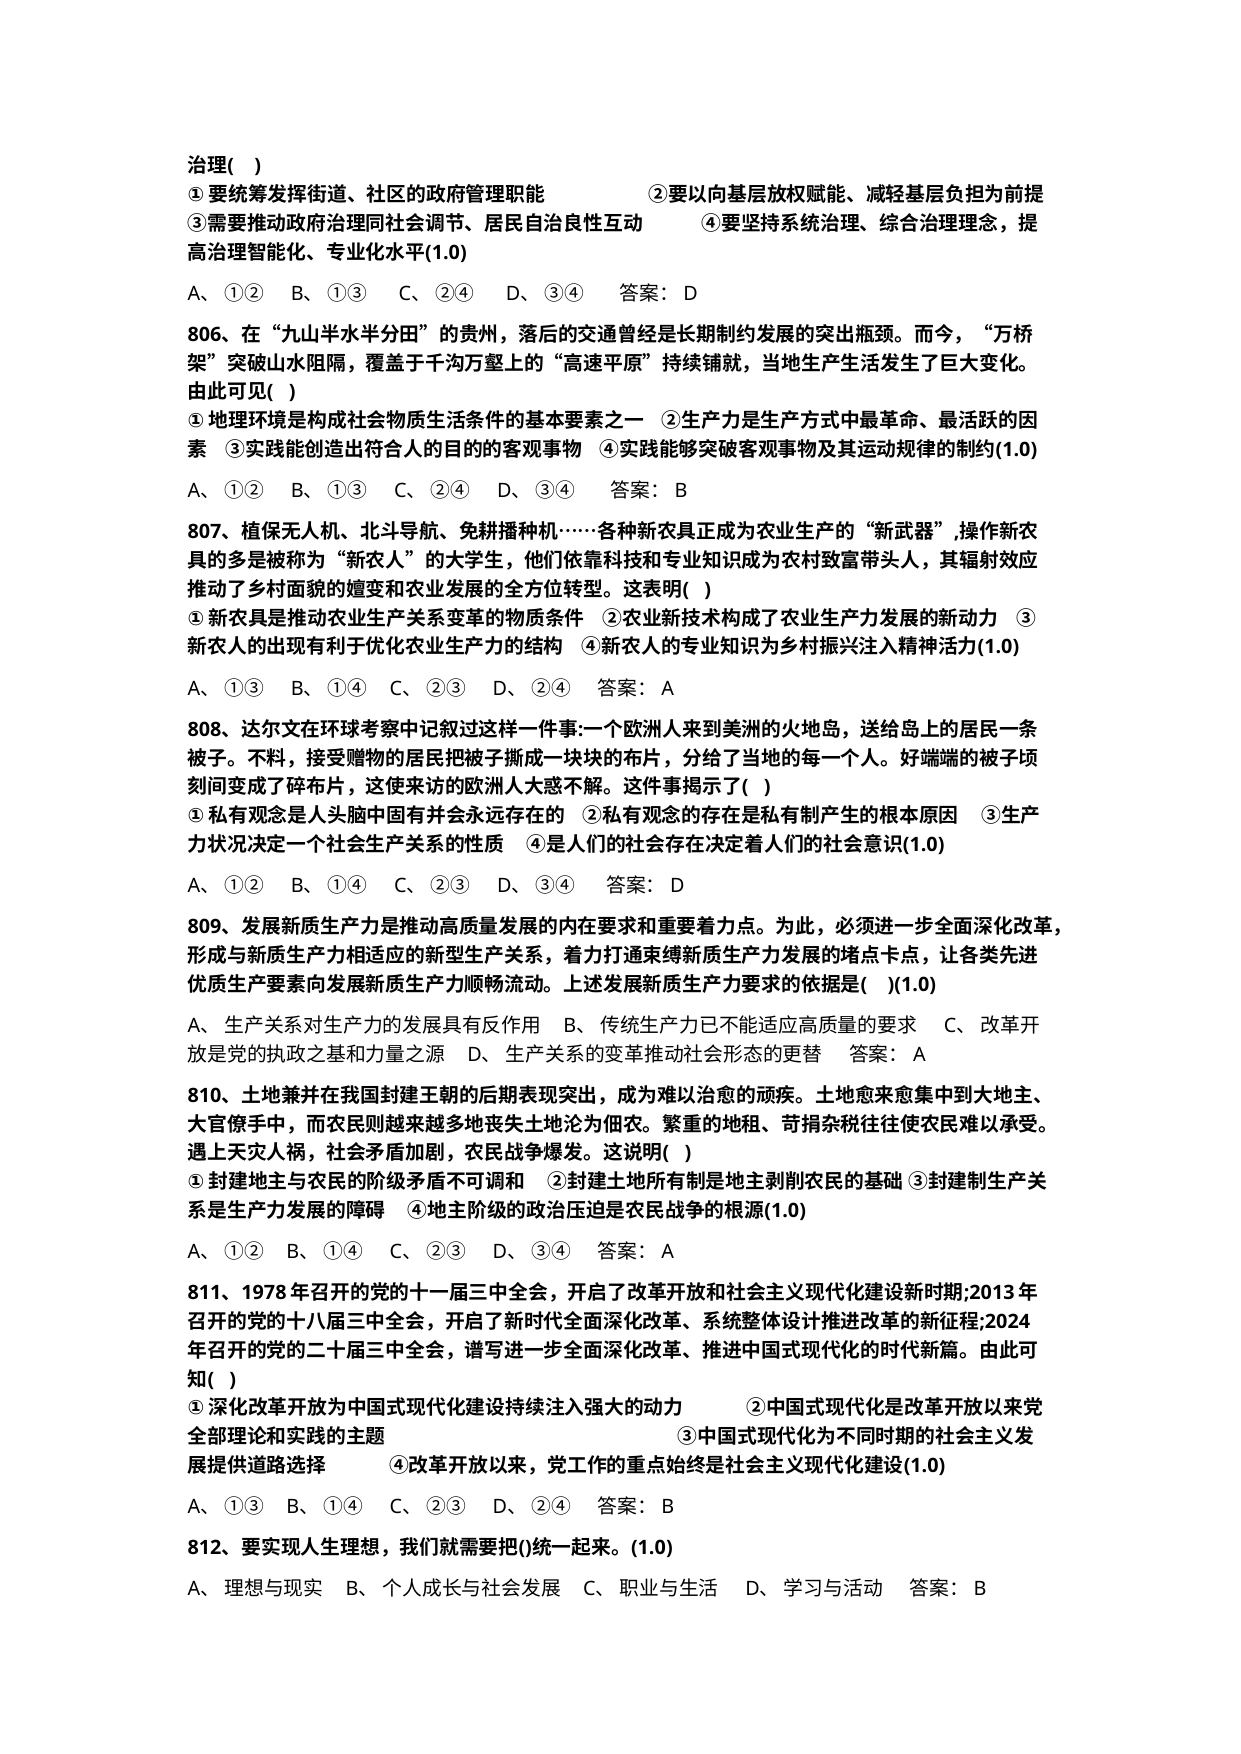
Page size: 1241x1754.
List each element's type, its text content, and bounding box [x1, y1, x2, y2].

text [187, 150, 1053, 265]
text 806、在“九山半水半分田”的贵州，落后的交通曾经是长期制约发展的突出瓶颈。而今，“万桥架”突破山水阻隔，覆盖于千沟万壑上的“高速平原”持续铺就，当地生产生活发生了巨大变化。由此可见( ) ①地理环境是构成社会物质生活条件的基本要素之一 ②生产力是生产方式中最革命、最活跃的因素 ③实践能创造出符合人的目的的客观事物 ④实践能够突破客观事物及其运动规律的制约(1.0) [187, 319, 1053, 462]
text 810、土地兼并在我国封建王朝的后期表现突出，成为难以治愈的顽疾。土地愈来愈集中到大地主、大官僚手中，而农民则越来越多地丧失土地沦为佃农。繁重的地租、苛捐杂税往往使农民难以承受。遇上天灾人祸，社会矛盾加剧，农民战争爆发。这说明( ) ①封建地主与农民的阶级矛盾不可调和 ②封建土地所有制是地主剥削农民的基础 ③封建制生产关系是生产力发展的障碍 ④地主阶级的政治压迫是农民战争的根源(1.0) [187, 1079, 1053, 1223]
text A、 ①② B、 ①④ C、 ②③ D、 ③④ 答案： D [187, 869, 1053, 898]
text A、 生产关系对生产力的发展具有反作用 B、 传统生产力已不能适应高质量的要求 C、 改革开放是党的执政之基和力量之源 D、 生产关系的变革推动社会形态的更替 答案： A [187, 1009, 1053, 1067]
text A、 ①② B、 ①③ C、 ②④ D、 ③④ 答案： B [187, 475, 1053, 503]
text A、 ①② B、 ①④ C、 ②③ D、 ③④ 答案： A [187, 1236, 1053, 1264]
text A、 ①③ B、 ①④ C、 ②③ D、 ②④ 答案： B [187, 1490, 1053, 1519]
text A、 理想与现实 B、 个人成长与社会发展 C、 职业与生活 D、 学习与活动 答案： B [187, 1573, 1053, 1602]
text 812、要实现人生理想，我们就需要把()统一起来。(1.0) [187, 1532, 1053, 1560]
text 809、发展新质生产力是推动高质量发展的内在要求和重要着力点。为此，必须进一步全面深化改革，形成与新质生产力相适应的新型生产关系，着力打通束缚新质生产力发展的堵点卡点，让各类先进优质生产要素向发展新质生产力顺畅流动。上述发展新质生产力要求的依据是( )(1.0) [187, 911, 1053, 997]
text 808、达尔文在环球考察中记叙过这样一件事:一个欧洲人来到美洲的火地岛，送给岛上的居民一条被子。不料，接受赠物的居民把被子撕成一块块的布片，分给了当地的每一个人。好端端的被子顷刻间变成了碎布片，这使来访的欧洲人大惑不解。这件事揭示了( ) ①私有观念是人头脑中固有并会永远存在的 ②私有观念的存在是私有制产生的根本原因 ③生产力状况决定一个社会生产关系的性质 ④是人们的社会存在决定着人们的社会意识(1.0) [187, 713, 1053, 857]
text 807、植保无人机、北斗导航、免耕播种机……各种新农具正成为农业生产的“新武器”,操作新农具的多是被称为“新农人”的大学生，他们依靠科技和专业知识成为农村致富带头人，其辐射效应推动了乡村面貌的嬗变和农业发展的全方位转型。这表明( ) ①新农具是推动农业生产关系变革的物质条件 ②农业新技术构成了农业生产力发展的新动力 ③新农人的出现有利于优化农业生产力的结构 ④新农人的专业知识为乡村振兴注入精神活力(1.0) [187, 516, 1053, 660]
text 811、1978年召开的党的十一届三中全会，开启了改革开放和社会主义现代化建设新时期;2013年召开的党的十八届三中全会，开启了新时代全面深化改革、系统整体设计推进改革的新征程;2024年召开的党的二十届三中全会，谱写进一步全面深化改革、推进中国式现代化的时代新篇。由此可知( ) ①深化改革开放为中国式现代化建设持续注入强大的动力 ②中国式现代化是改革开放以来党全部理论和实践的主题 ③中国式现代化为不同时期的社会主义发展提供道路选择 ④改革开放以来，党工作的重点始终是社会主义现代化建设(1.0) [187, 1277, 1053, 1478]
text A、 ①③ B、 ①④ C、 ②③ D、 ②④ 答案： A [187, 672, 1053, 701]
text A、 ①② B、 ①③ C、 ②④ D、 ③④ 答案： D [187, 277, 1053, 306]
